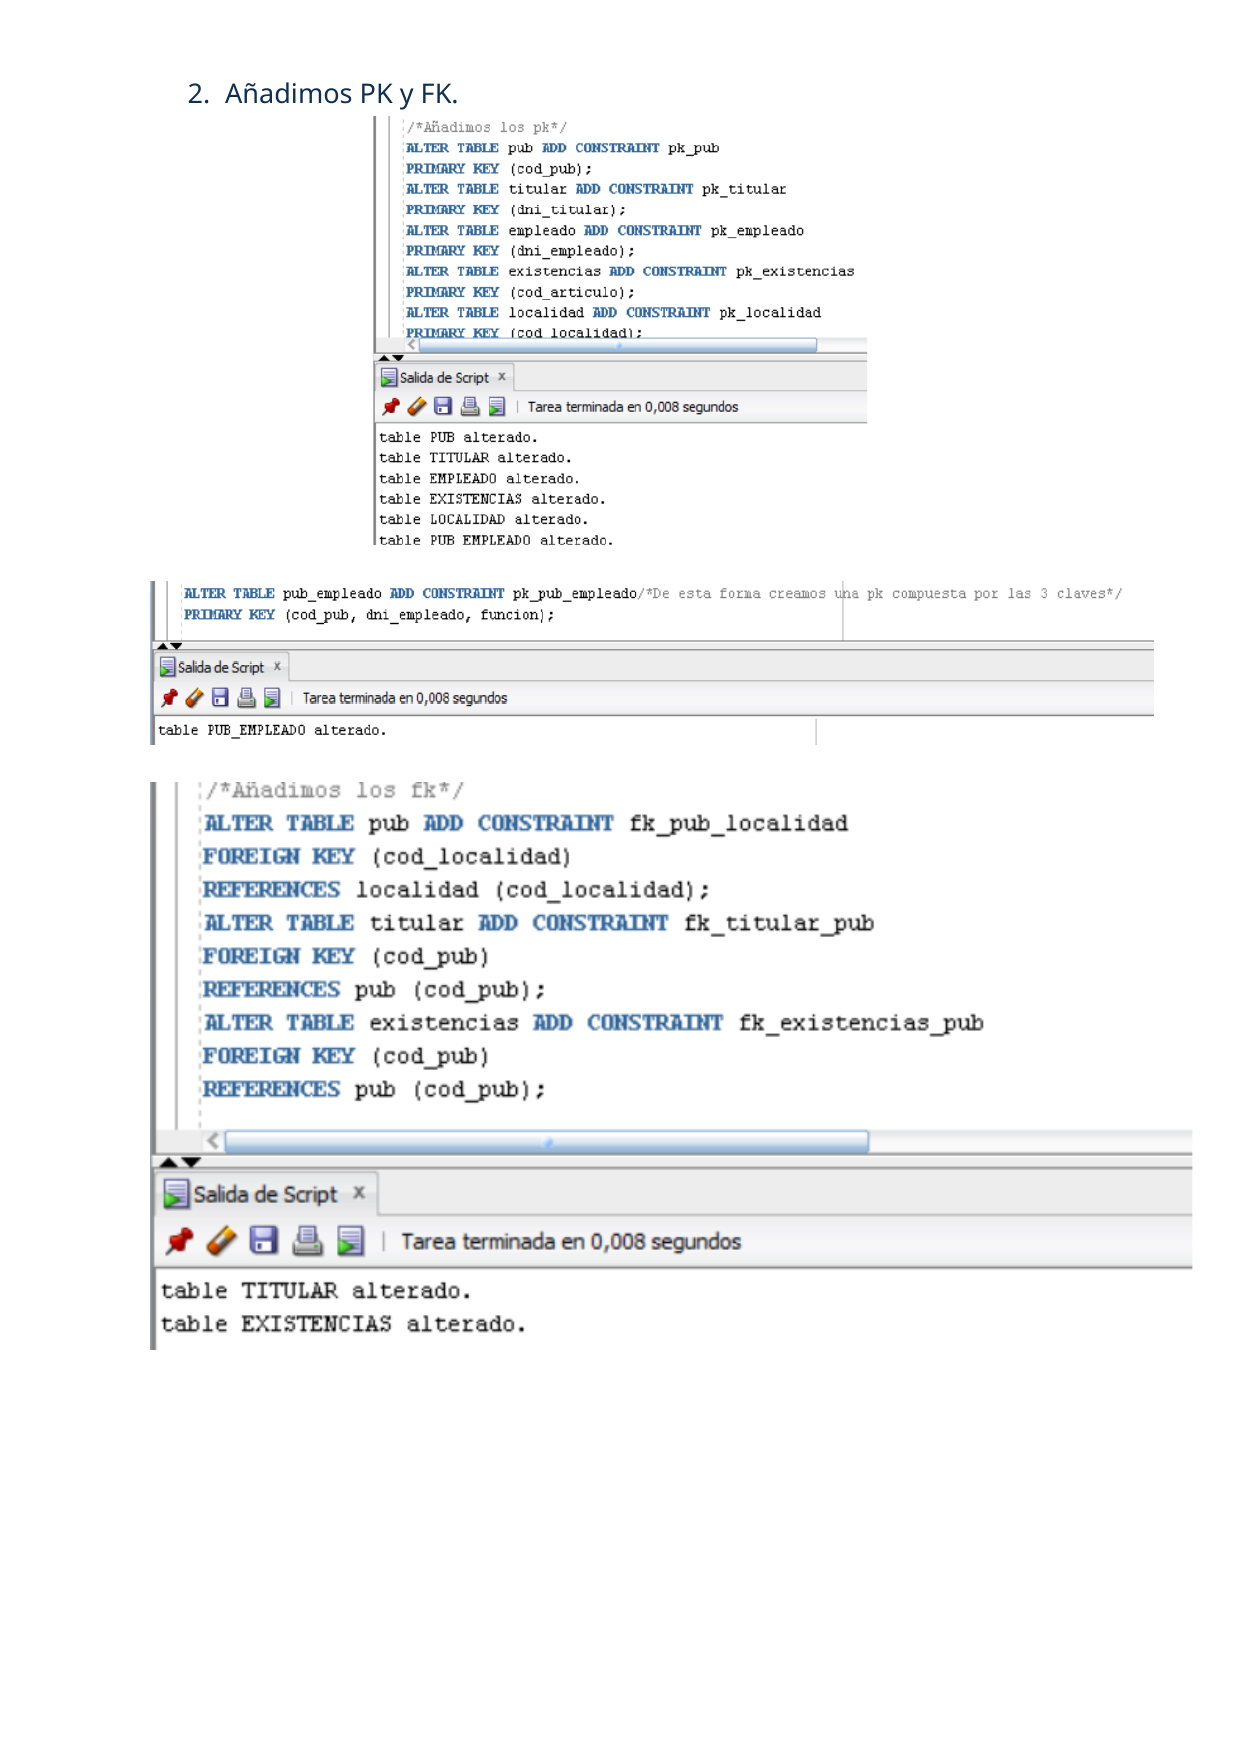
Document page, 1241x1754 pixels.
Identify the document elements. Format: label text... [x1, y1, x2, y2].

subtitle Añadimos PK y FK. [187, 75, 1090, 112]
picture [150, 581, 1154, 745]
picture [150, 782, 1193, 1350]
picture [373, 116, 868, 545]
